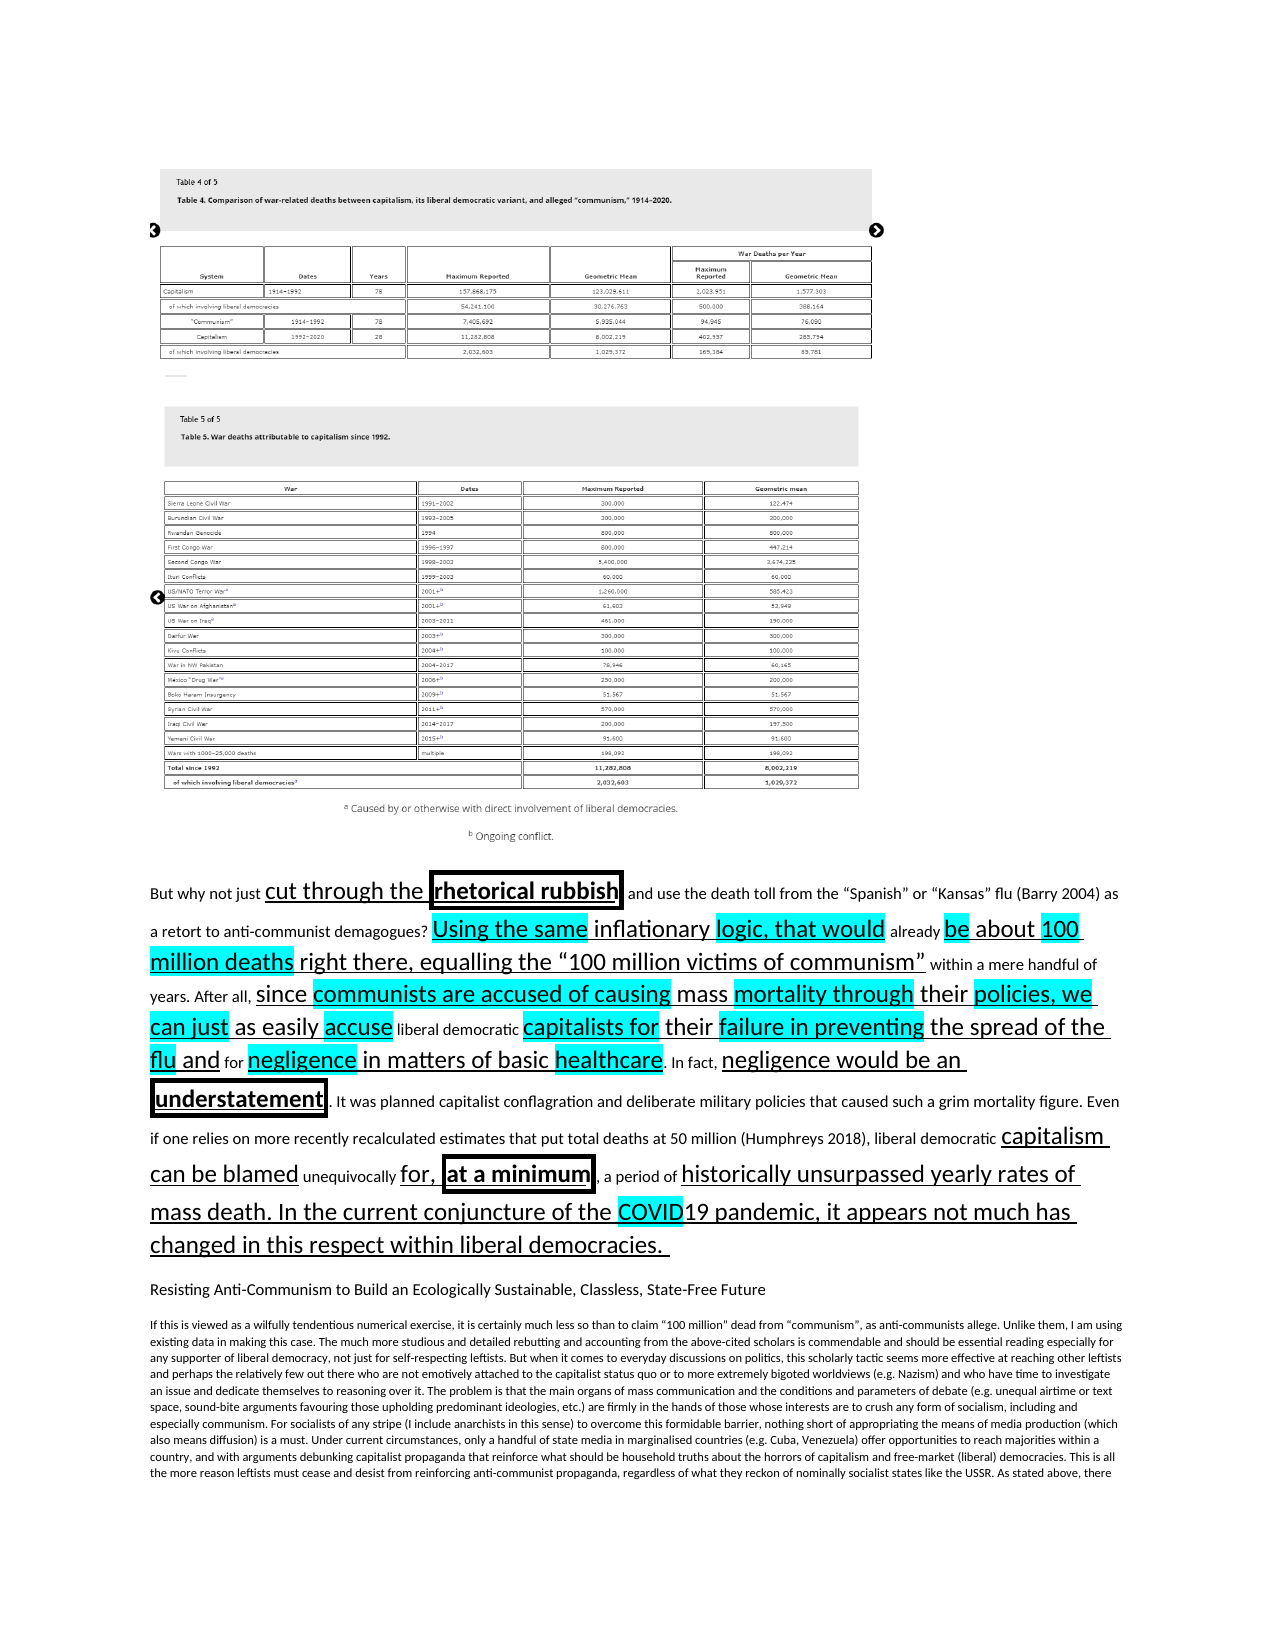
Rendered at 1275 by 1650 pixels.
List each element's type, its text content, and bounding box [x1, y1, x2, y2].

text But why not just cut through the rhetorical rubbish and use the death toll from the “Spanish” or “Kansas” flu (Barry 2004) as a retort to anti-communist demagogues? Using the same inflationary logic, that would already be about 100 million deaths right there, equalling the “100 million victims of communism” within a mere handful of years. After all, since communists are accused of causing mass mortality through their policies, we can just as easily accuse liberal democratic capitalists for their failure in preventing the spread of the flu and for negligence in matters of basic healthcare. In fact, negligence would be an understatement. It was planned capitalist conflagration and deliberate military policies that caused such a grim mortality figure. Even if one relies on more recently recalculated estimates that put total deaths at 50 million (Humphreys 2018), liberal democratic capitalism can be blamed unequivocally for, at a minimum, a period of historically unsurpassed yearly rates of mass death. In the current conjuncture of the COVID19 pandemic, it appears not much has changed in this respect within liberal democracies. [150, 870, 1125, 1260]
picture [150, 395, 868, 852]
text Resisting Anti-Communism to Build an Ecologically Sustainable, Classless, State-Free Future [150, 1279, 1125, 1299]
picture [150, 150, 886, 377]
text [150, 1317, 1125, 1481]
